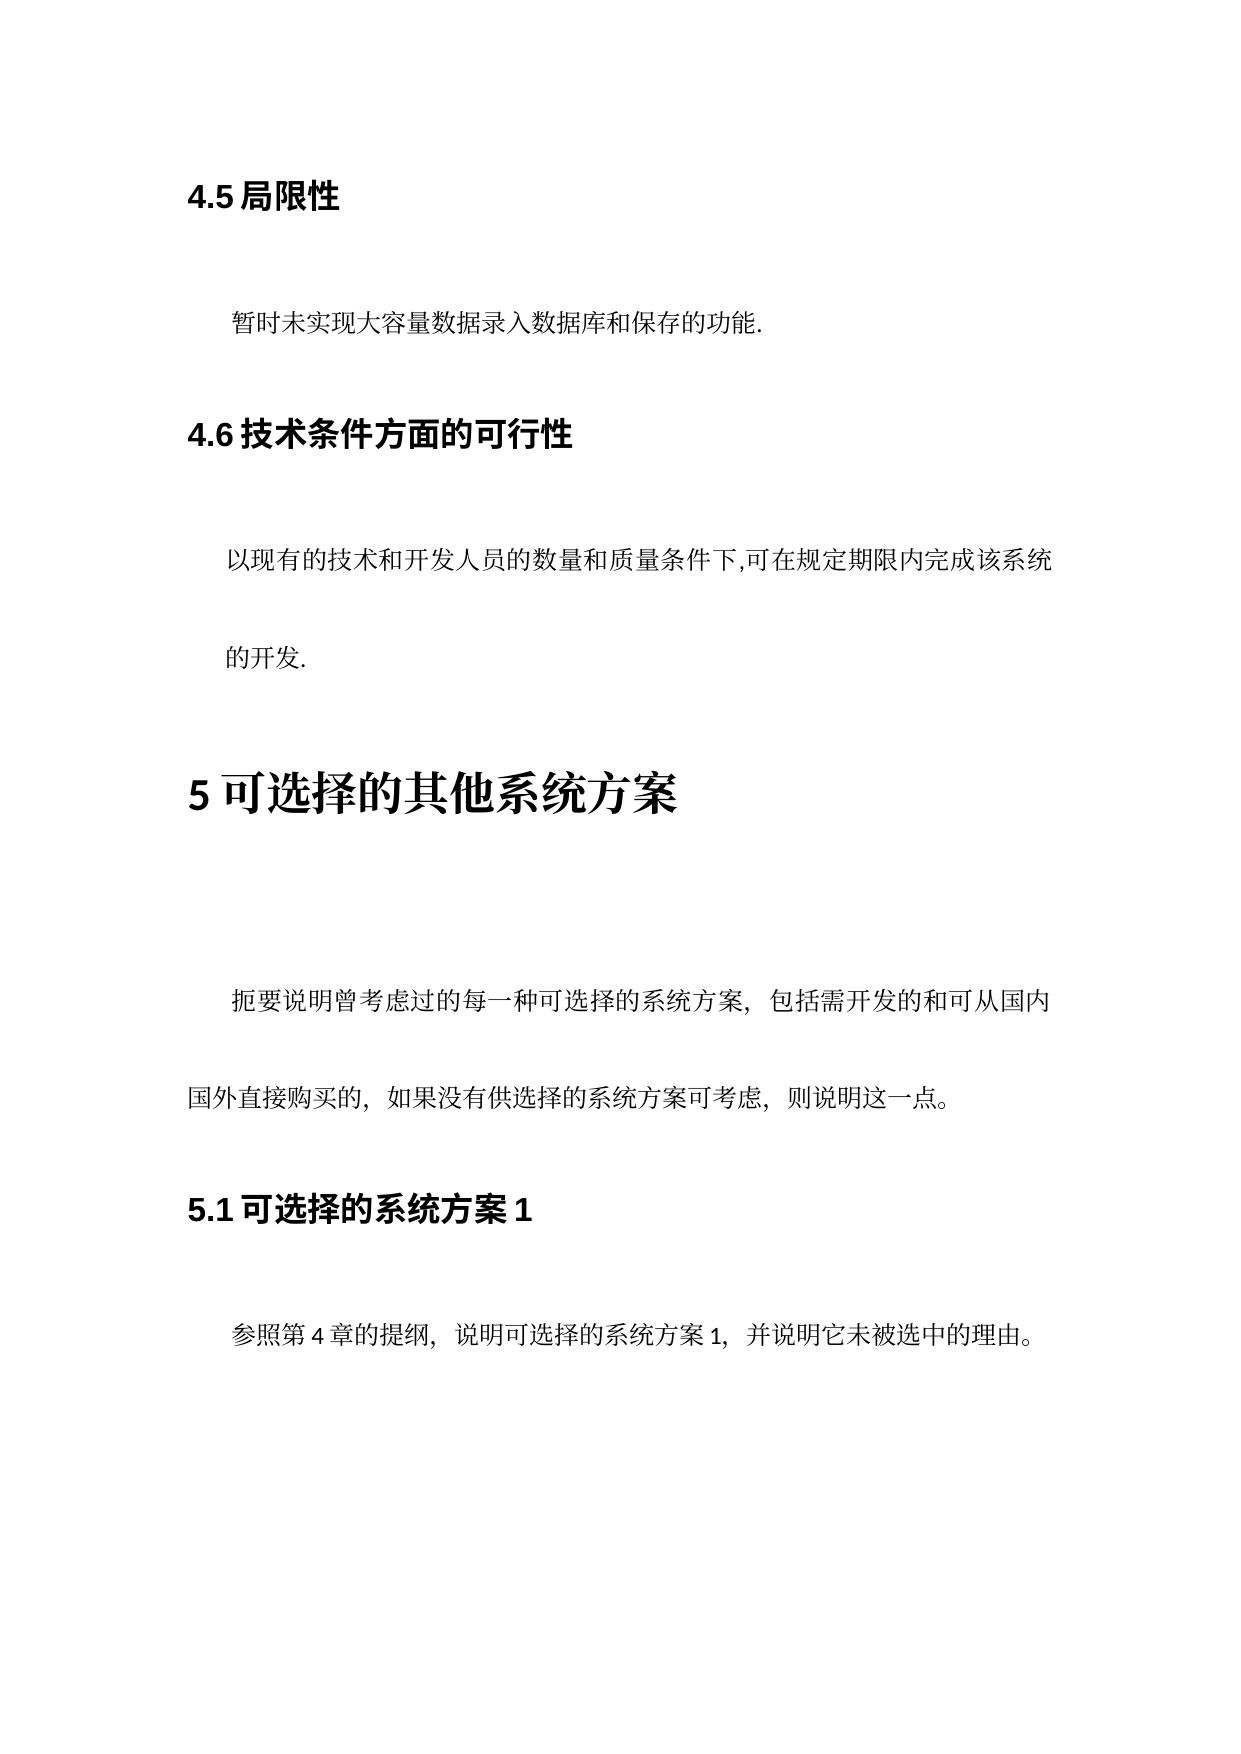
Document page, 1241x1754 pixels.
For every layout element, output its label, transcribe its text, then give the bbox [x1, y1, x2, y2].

subtitle 4.5局限性 [187, 162, 1053, 227]
subtitle 5可选择的其他系统方案 [187, 742, 1053, 840]
text 扼要说明曾考虑过的每一种可选择的系统方案，包括需开发的和可从国内国外直接购买的，如果没有供选择的系统方案可考虑，则说明这一点。 [187, 967, 1053, 1129]
subtitle 4.6技术条件方面的可行性 [187, 399, 1053, 464]
text 暂时未实现大容量数据录入数据库和保存的功能. [187, 289, 1053, 354]
subtitle 5.1可选择的系统方案1 [187, 1174, 1053, 1239]
text 参照第4章的提纲，说明可选择的系统方案1，并说明它未被选中的理由。 [187, 1302, 1053, 1367]
list 以现有的技术和开发人员的数量和质量条件下,可在规定期限内完成该系统的开发. [225, 526, 1053, 689]
